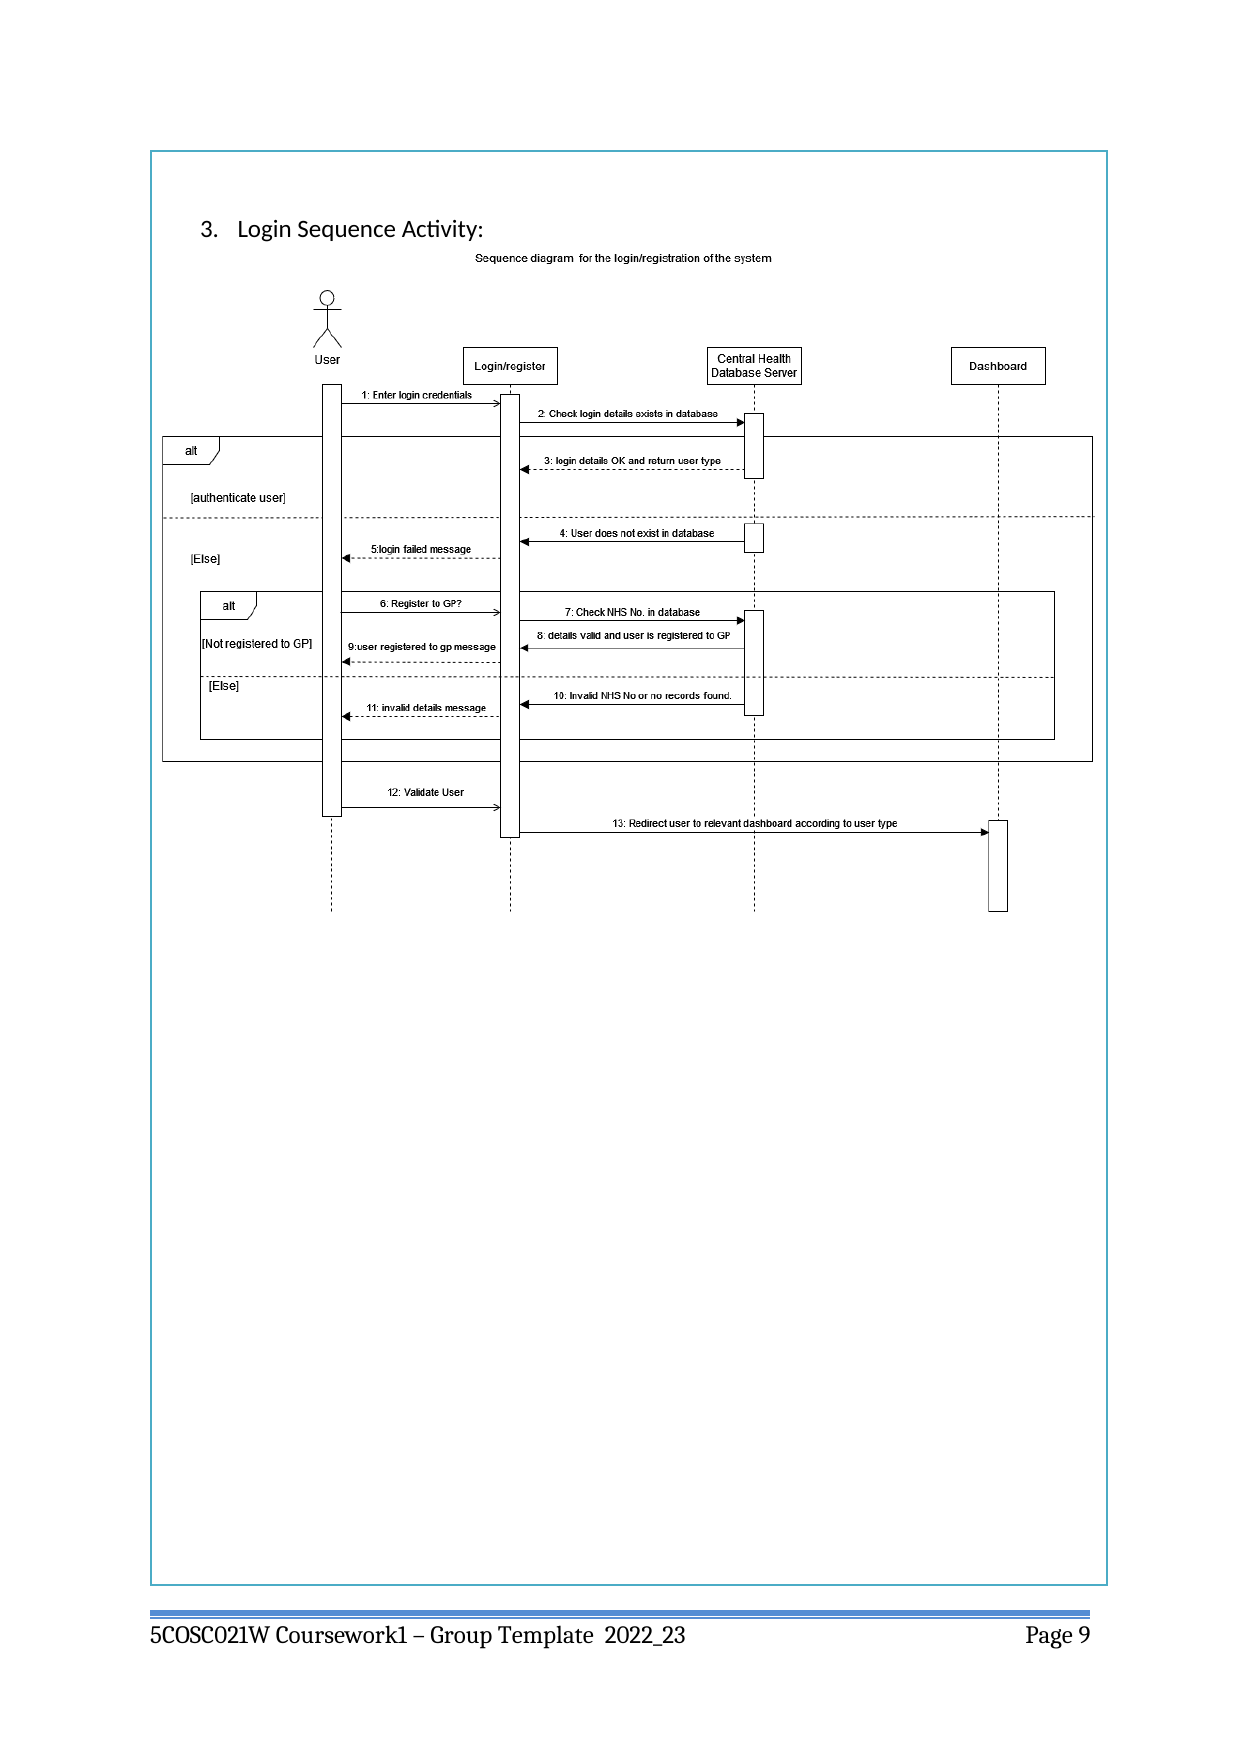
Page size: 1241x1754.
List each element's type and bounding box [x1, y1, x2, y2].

table_cell [152, 152, 1106, 1584]
picture [162, 243, 1095, 913]
